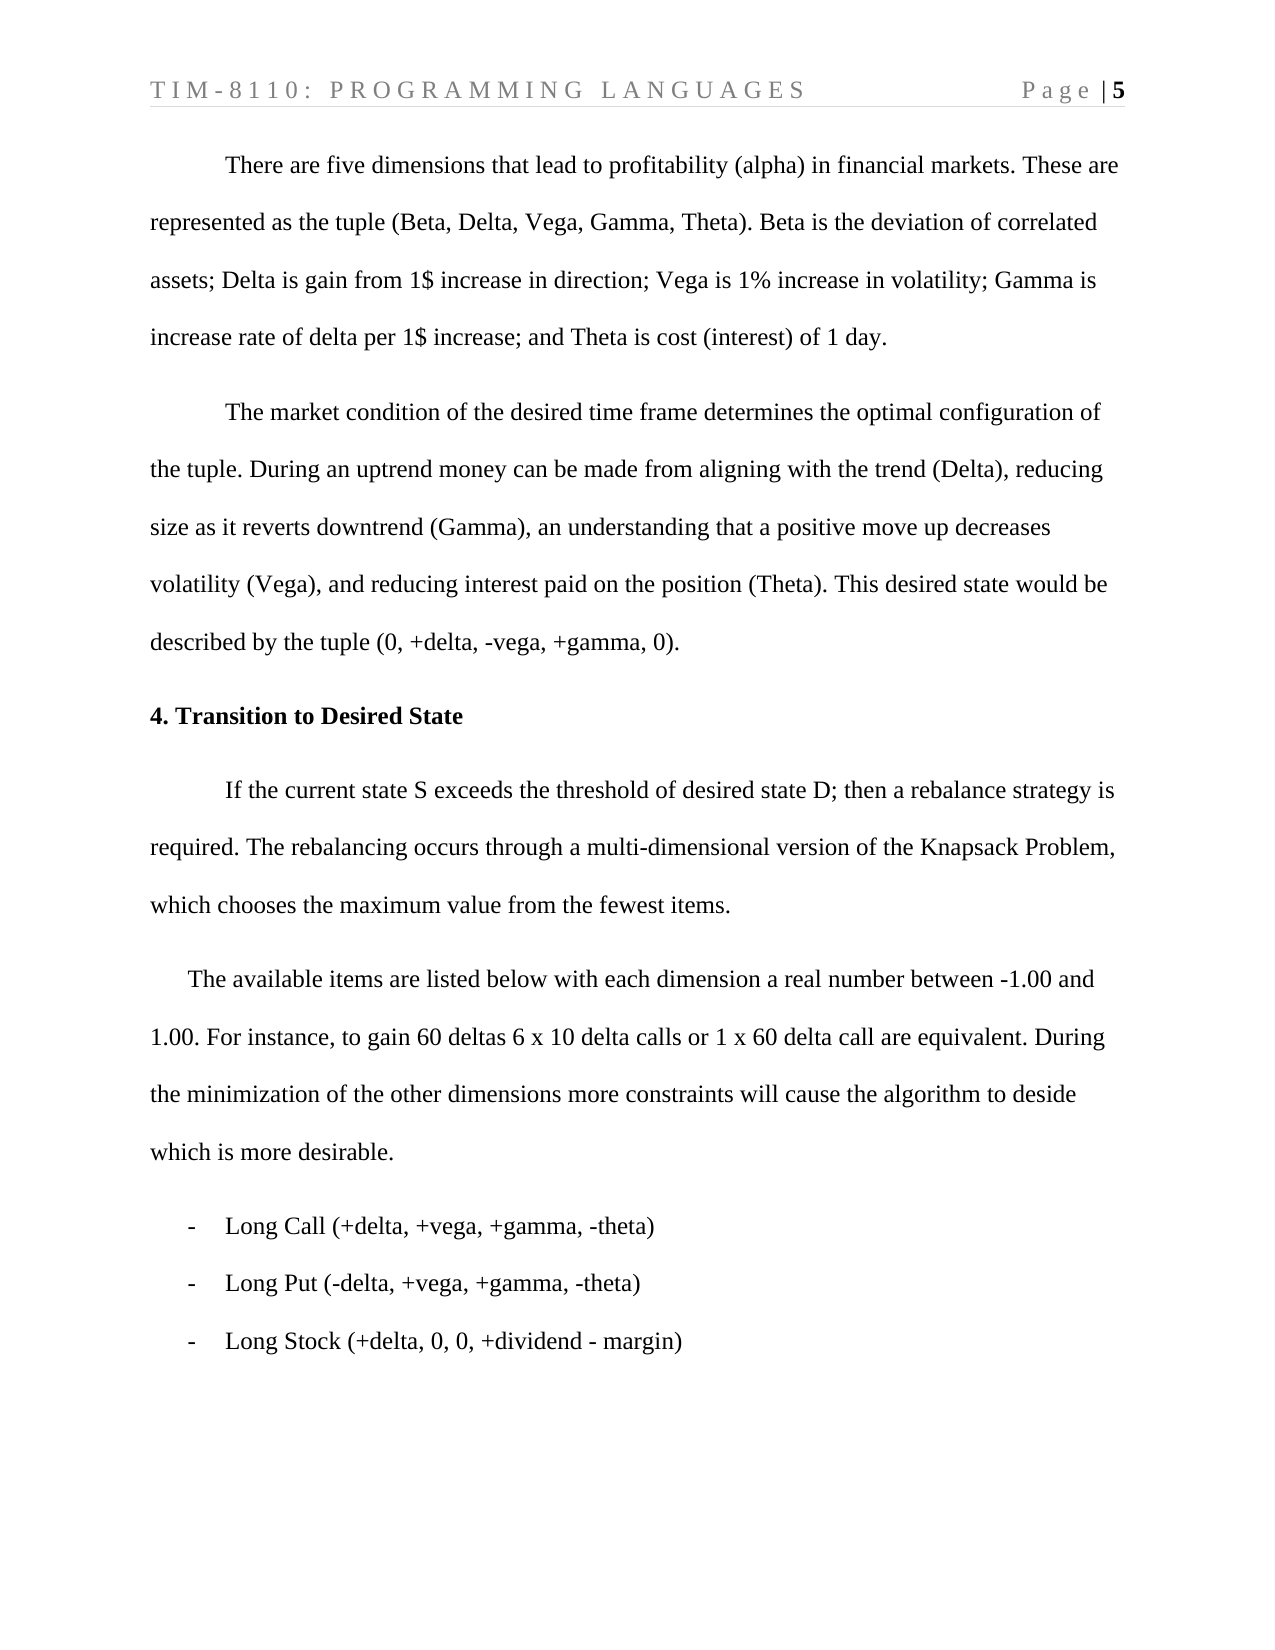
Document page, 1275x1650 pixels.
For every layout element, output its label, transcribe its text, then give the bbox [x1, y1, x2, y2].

text The market condition of the desired time frame determines the optimal configuration of the tuple. During an uptrend money can be made from aligning with the trend (Delta), reducing size as it reverts downtrend (Gamma), an understanding that a positive move up decreases volatility (Vega), and reducing interest paid on the position (Theta). This desired state would be described by the tuple (0, +delta, -vega, +gamma, 0). [150, 397, 1125, 655]
text There are five dimensions that lead to profitability (alpha) in financial markets. These are represented as the tuple (Beta, Delta, Vega, Gamma, Theta). Beta is the deviation of correlated assets; Delta is gain from 1$ increase in direction; Vega is 1% increase in volatility; Gamma is increase rate of delta per 1$ increase; and Theta is cost (interest) of 1 day. [150, 150, 1125, 351]
text If the current state S exceeds the threshold of desired state D; then a rebalance strategy is required. The rebalancing occurs through a multi-dimensional version of the Knapsack Problem, which chooses the maximum value from the fewest items. [150, 775, 1125, 919]
subtitle 4. Transition to Desired State [150, 701, 1125, 729]
list Long Put (-delta, +vega, +gamma, -theta) [187, 1268, 1125, 1297]
text The available items are listed below with each dimension a real number between -1.00 and 1.00. For instance, to gain 60 deltas 6 x 10 delta calls or 1 x 60 delta call are equivalent. During the minimization of the other dimensions more constraints will cause the algorithm to deside which is more desirable. [150, 964, 1125, 1165]
list Long Call (+delta, +vega, +gamma, -theta) [187, 1211, 1125, 1239]
list Long Stock (+delta, 0, 0, +dividend - margin) [187, 1326, 1125, 1354]
